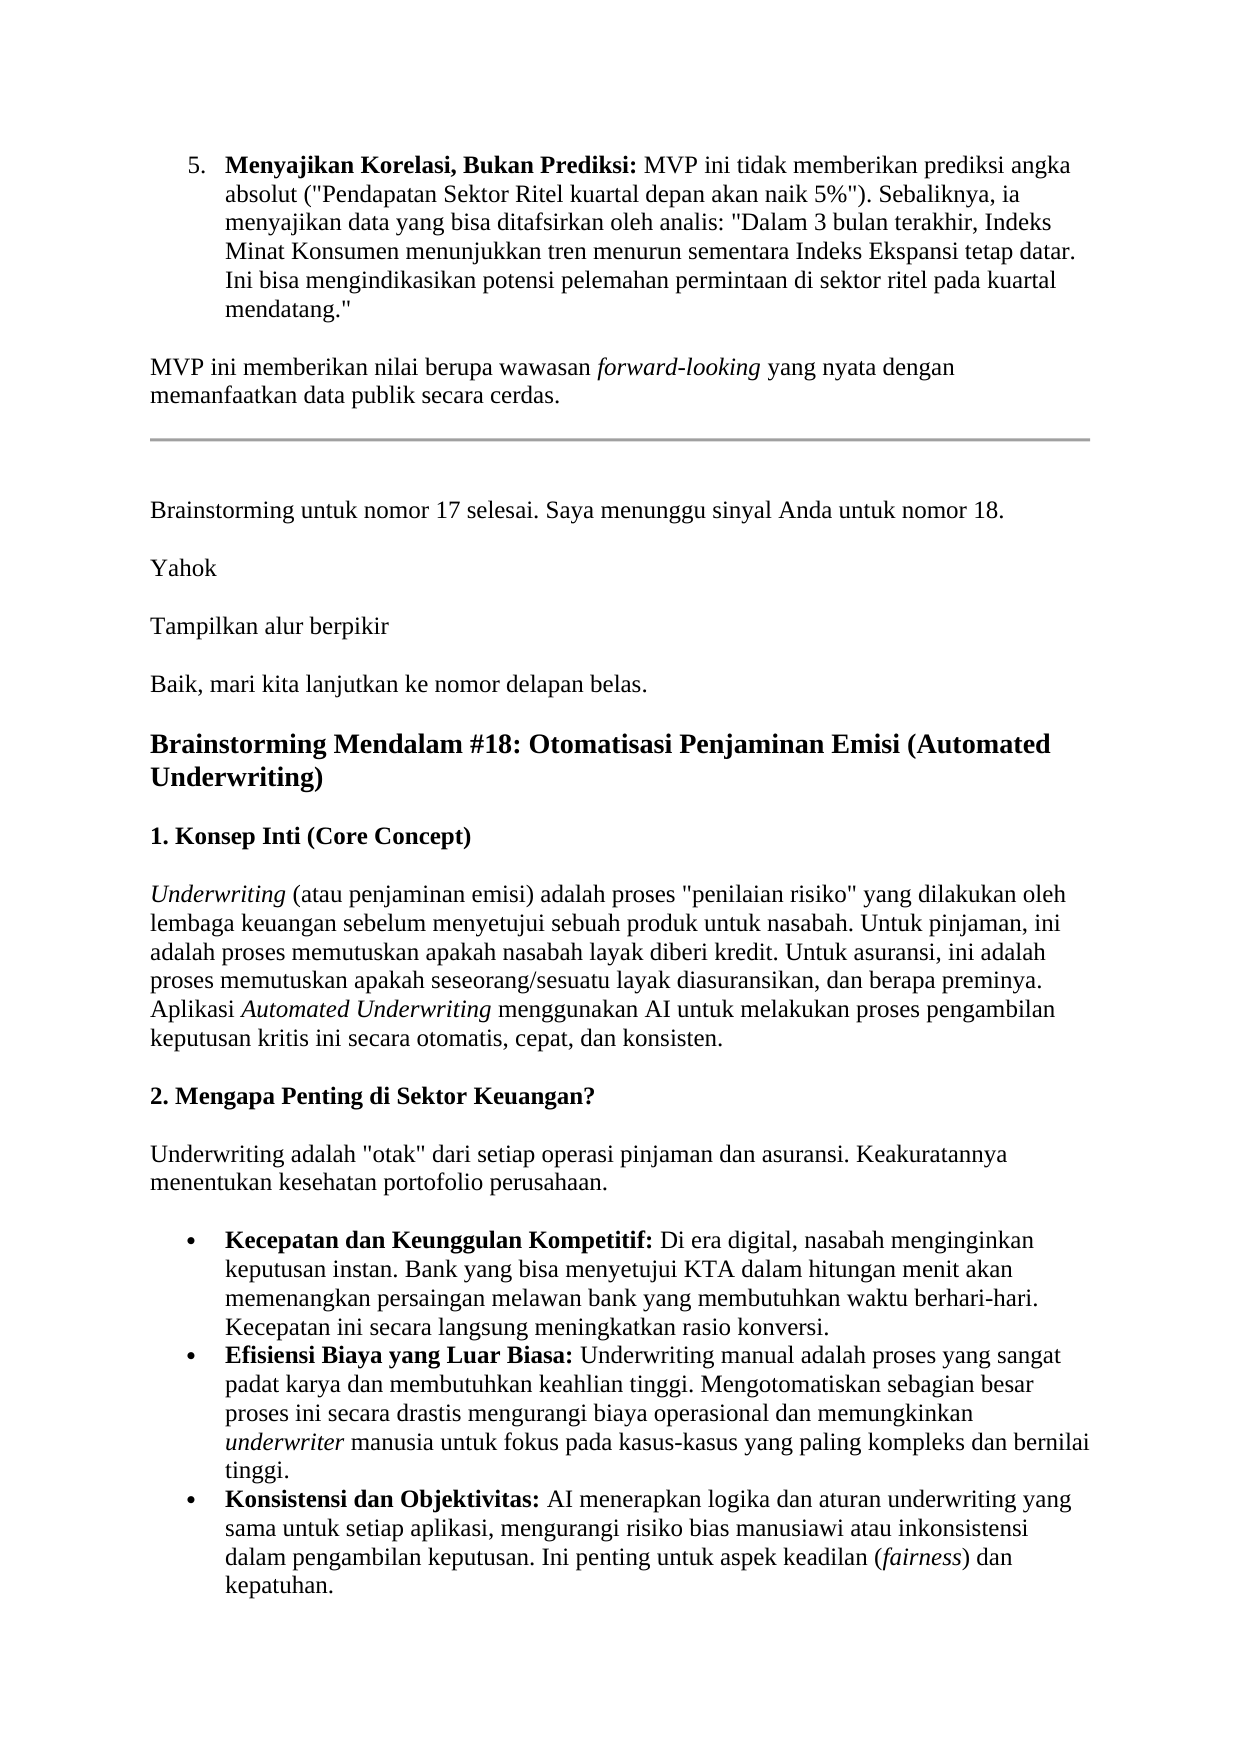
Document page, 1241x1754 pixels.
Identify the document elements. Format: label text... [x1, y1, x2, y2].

text Underwriting (atau penjaminan emisi) adalah proses "penilaian risiko" yang dilakukan oleh lembaga keuangan sebelum menyetujui sebuah produk untuk nasabah. Untuk pinjaman, ini adalah proses memutuskan apakah nasabah layak diberi kredit. Untuk asuransi, ini adalah proses memutuskan apakah seseorang/sesuatu layak diasuransikan, dan berapa preminya. Aplikasi Automated Underwriting menggunakan AI untuk melakukan proses pengambilan keputusan kritis ini secara otomatis, cepat, dan konsisten. [150, 879, 1090, 1052]
text Baik, mari kita lanjutkan ke nomor delapan belas. [150, 669, 1090, 698]
text 2. Mengapa Penting di Sektor Keuangan? [150, 1081, 1090, 1109]
text Tampilkan alur berpikir [150, 611, 1090, 640]
list Kecepatan dan Keunggulan Kompetitif: Di era digital, nasabah menginginkan keputusan instan. Bank yang bisa menyetujui KTA dalam hitungan menit akan memenangkan persaingan melawan bank yang membutuhkan waktu berhari-hari. Kecepatan ini secara langsung meningkatkan rasio konversi. [187, 1225, 1090, 1340]
list Konsistensi dan Objektivitas: AI menerapkan logika dan aturan underwriting yang sama untuk setiap aplikasi, mengurangi risiko bias manusiawi atau inkonsistensi dalam pengambilan keputusan. Ini penting untuk aspek keadilan (fairness) dan kepatuhan. [187, 1484, 1090, 1599]
text Brainstorming untuk nomor 17 selesai. Saya menunggu sinyal Anda untuk nomor 18. [150, 496, 1090, 524]
text Yahok [150, 553, 1090, 582]
list Menyajikan Korelasi, Bukan Prediksi: MVP ini tidak memberikan prediksi angka absolut ("Pendapatan Sektor Ritel kuartal depan akan naik 5%"). Sebaliknya, ia menyajikan data yang bisa ditafsirkan oleh analis: "Dalam 3 bulan terakhir, Indeks Minat Konsumen menunjukkan tren menurun sementara Indeks Ekspansi tetap datar. Ini bisa mengindikasikan potensi pelemahan permintaan di sektor ritel pada kuartal mendatang." [187, 150, 1090, 322]
list Efisiensi Biaya yang Luar Biasa: Underwriting manual adalah proses yang sangat padat karya dan membutuhkan keahlian tinggi. Mengotomatiskan sebagian besar proses ini secara drastis mengurangi biaya operasional dan memungkinkan underwriter manusia untuk fokus pada kasus-kasus yang paling kompleks dan bernilai tinggi. [187, 1340, 1090, 1484]
text Underwriting adalah "otak" dari setiap operasi pinjaman dan asuransi. Keakuratannya menentukan kesehatan portofolio perusahaan. [150, 1139, 1090, 1196]
text MVP ini memberikan nilai berupa wawasan forward-looking yang nyata dengan memanfaatkan data publik secara cerdas. [150, 352, 1090, 409]
text Brainstorming Mendalam #18: Otomatisasi Penjaminan Emisi (Automated Underwriting) [150, 727, 1090, 792]
text 1. Konsep Inti (Core Concept) [150, 821, 1090, 850]
